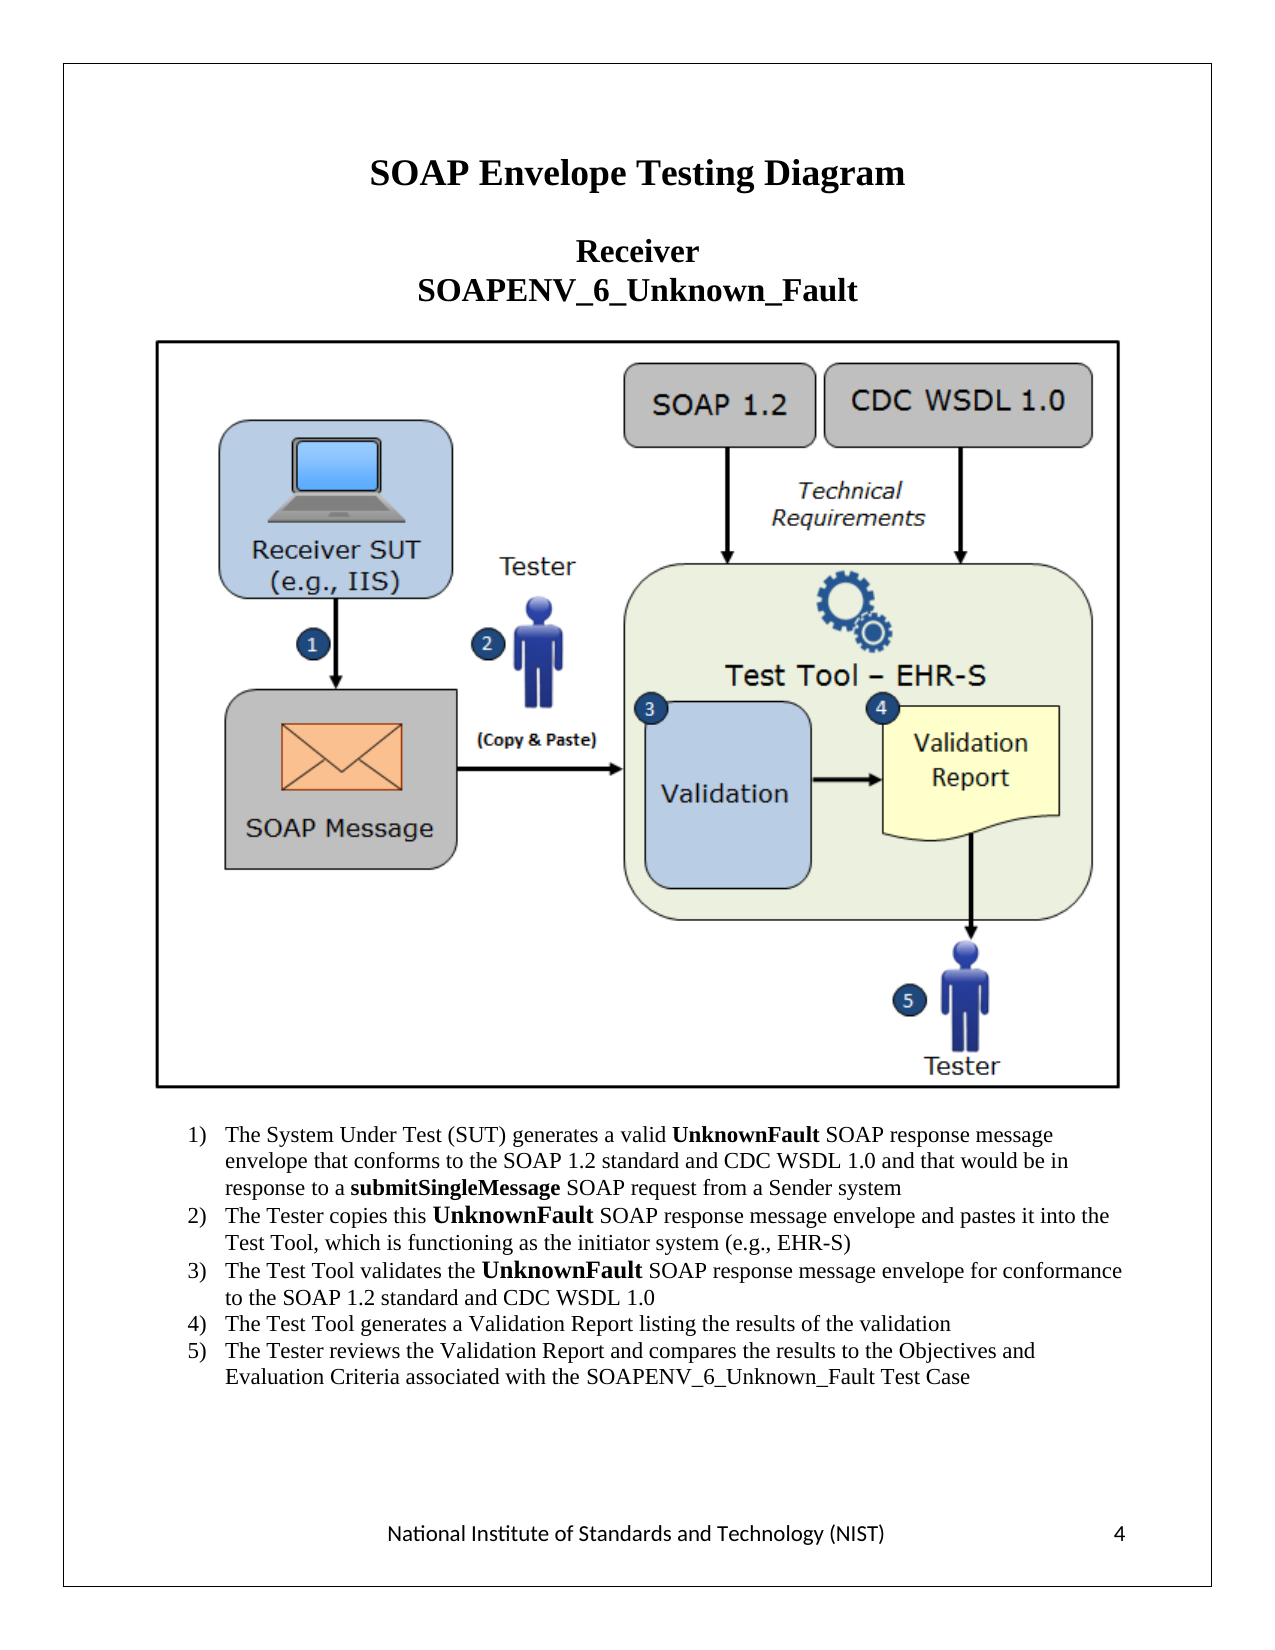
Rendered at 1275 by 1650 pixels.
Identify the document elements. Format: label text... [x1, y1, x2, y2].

list The System Under Test (SUT) generates a valid UnknownFault SOAP response message envelope that conforms to the SOAP 1.2 standard and CDC WSDL 1.0 and that would be in response to a submitSingleMessage SOAP request from a Sender system [187, 1121, 1125, 1200]
list The Test Tool validates the UnknownFault SOAP response message envelope for conformance to the SOAP 1.2 standard and CDC WSDL 1.0 [187, 1255, 1125, 1310]
list The Tester reviews the Validation Report and compares the results to the Objectives and Evaluation Criteria associated with the SOAPENV_6_Unknown_Fault Test Case [187, 1337, 1125, 1389]
text Receiver [150, 231, 1125, 270]
text SOAPENV_6_Unknown_Fault [150, 270, 1125, 308]
list The Test Tool generates a Validation Report listing the results of the validation [187, 1310, 1125, 1337]
text SOAP Envelope Testing Diagram [150, 150, 1125, 193]
list The Tester copies this UnknownFault SOAP response message envelope and pastes it into the Test Tool, which is functioning as the initiator system (e.g., EHR-S) [187, 1200, 1125, 1255]
picture [150, 336, 1125, 1093]
